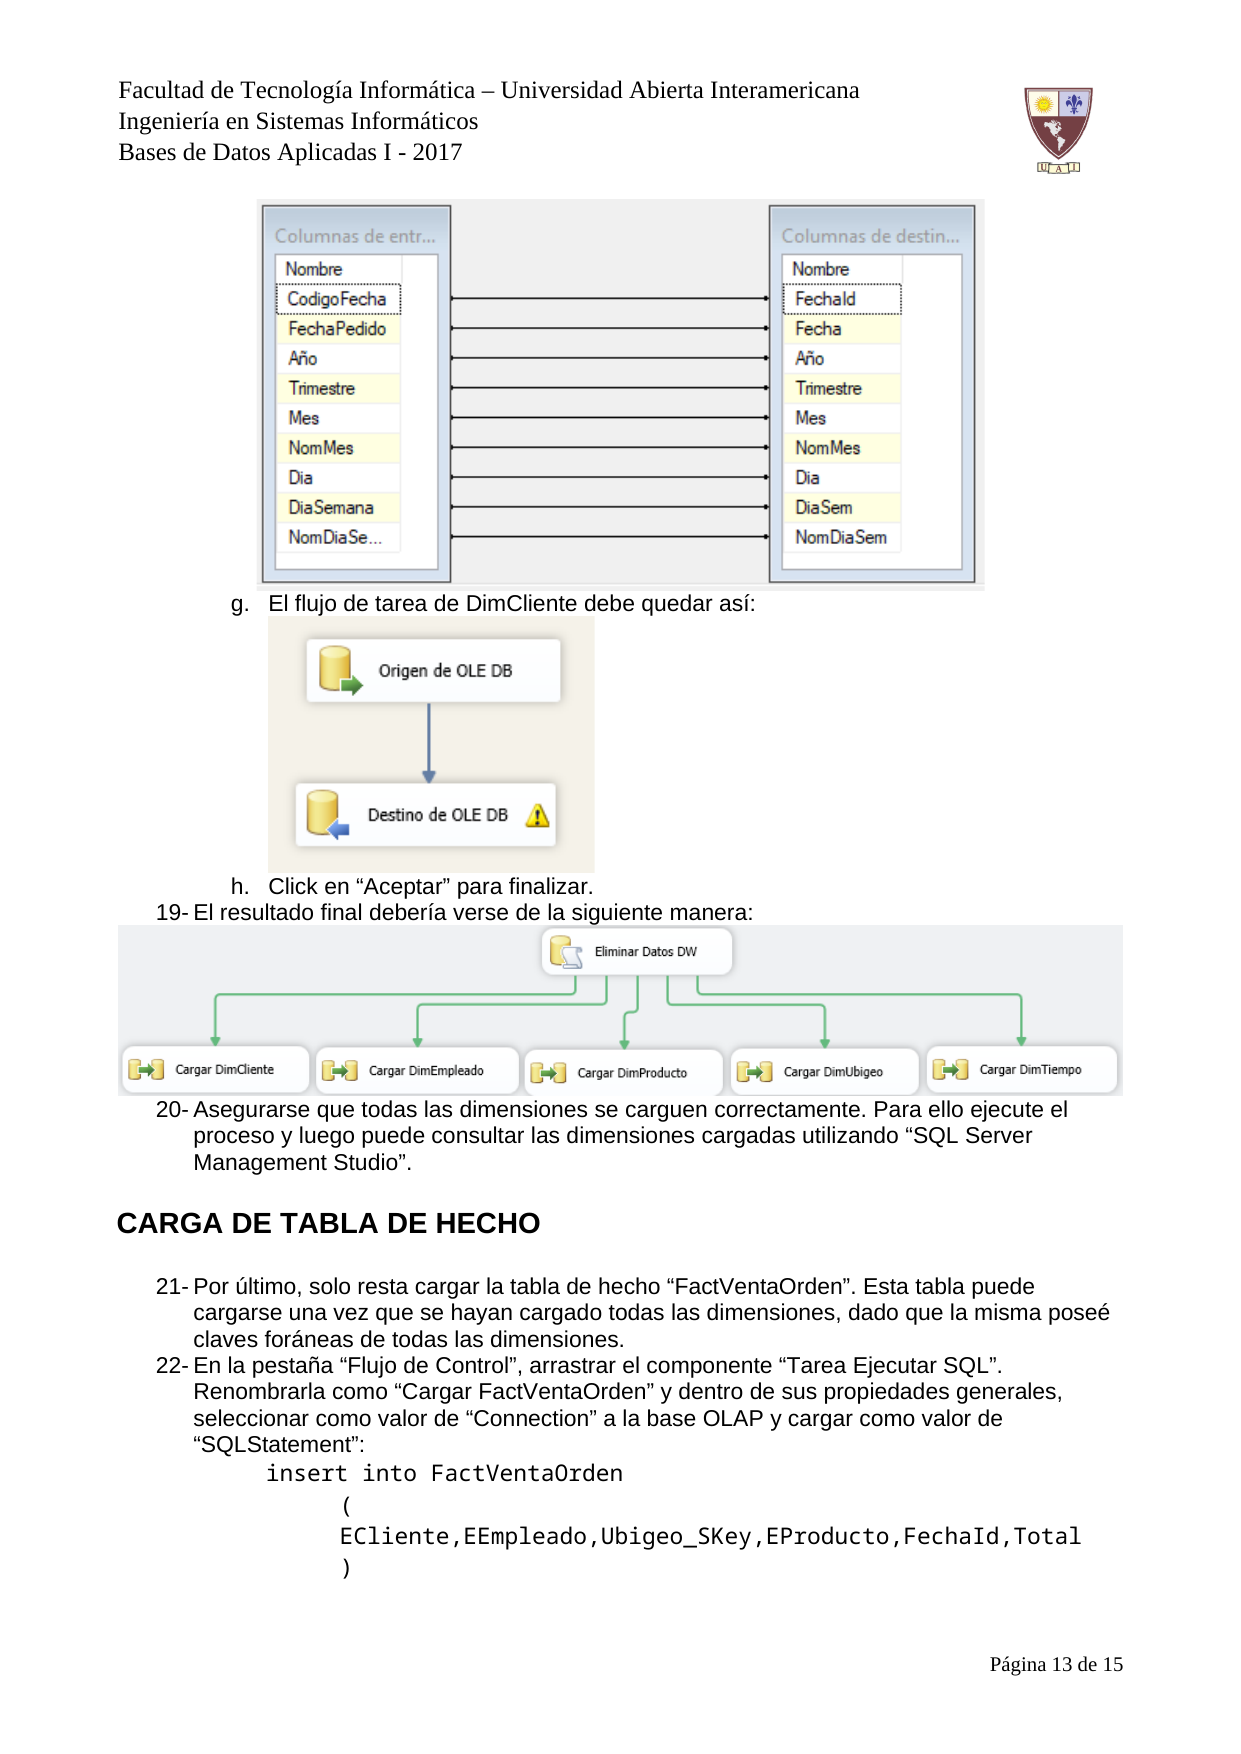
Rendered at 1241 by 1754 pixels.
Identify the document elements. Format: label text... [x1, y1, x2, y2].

list En la pestaña “Flujo de Control”, arrastrar el componente “Tarea Ejecutar SQL”. Renombrarla como “Cargar FactVentaOrden” y dentro de sus propiedades generales, seleccionar como valor de “Connection” a la base OLAP y cargar como valor de “SQLStatement”: [156, 1352, 1123, 1457]
list Por último, solo resta cargar la tabla de hecho “FactVentaOrden”. Esta tabla puede cargarse una vez que se hayan cargado todas las dimensiones, dado que la misma poseé claves foráneas de todas las dimensiones. [156, 1273, 1123, 1352]
picture [256, 199, 985, 591]
picture [1009, 81, 1109, 177]
list ( [266, 1488, 1123, 1520]
picture [268, 616, 595, 873]
list El flujo de tarea de DimCliente debe quedar así: [231, 590, 1123, 617]
list ECliente,EEmpleado,Ubigeo_SKey,EProducto,FechaId,Total [266, 1520, 1123, 1551]
picture [118, 925, 1123, 1096]
list insert into FactVentaOrden [266, 1457, 1123, 1488]
list El resultado final debería verse de la siguiente manera: [156, 899, 1123, 925]
list Asegurarse que todas las dimensiones se carguen correctamente. Para ello ejecute el proceso y luego puede consultar las dimensiones cargadas utilizando “SQL Server Management Studio”. [156, 1096, 1123, 1175]
list Click en “Aceptar” para finalizar. [231, 873, 1123, 899]
subtitle CARGA DE TABLA DE HECHO [116, 1206, 1123, 1240]
list ) [266, 1551, 1123, 1582]
